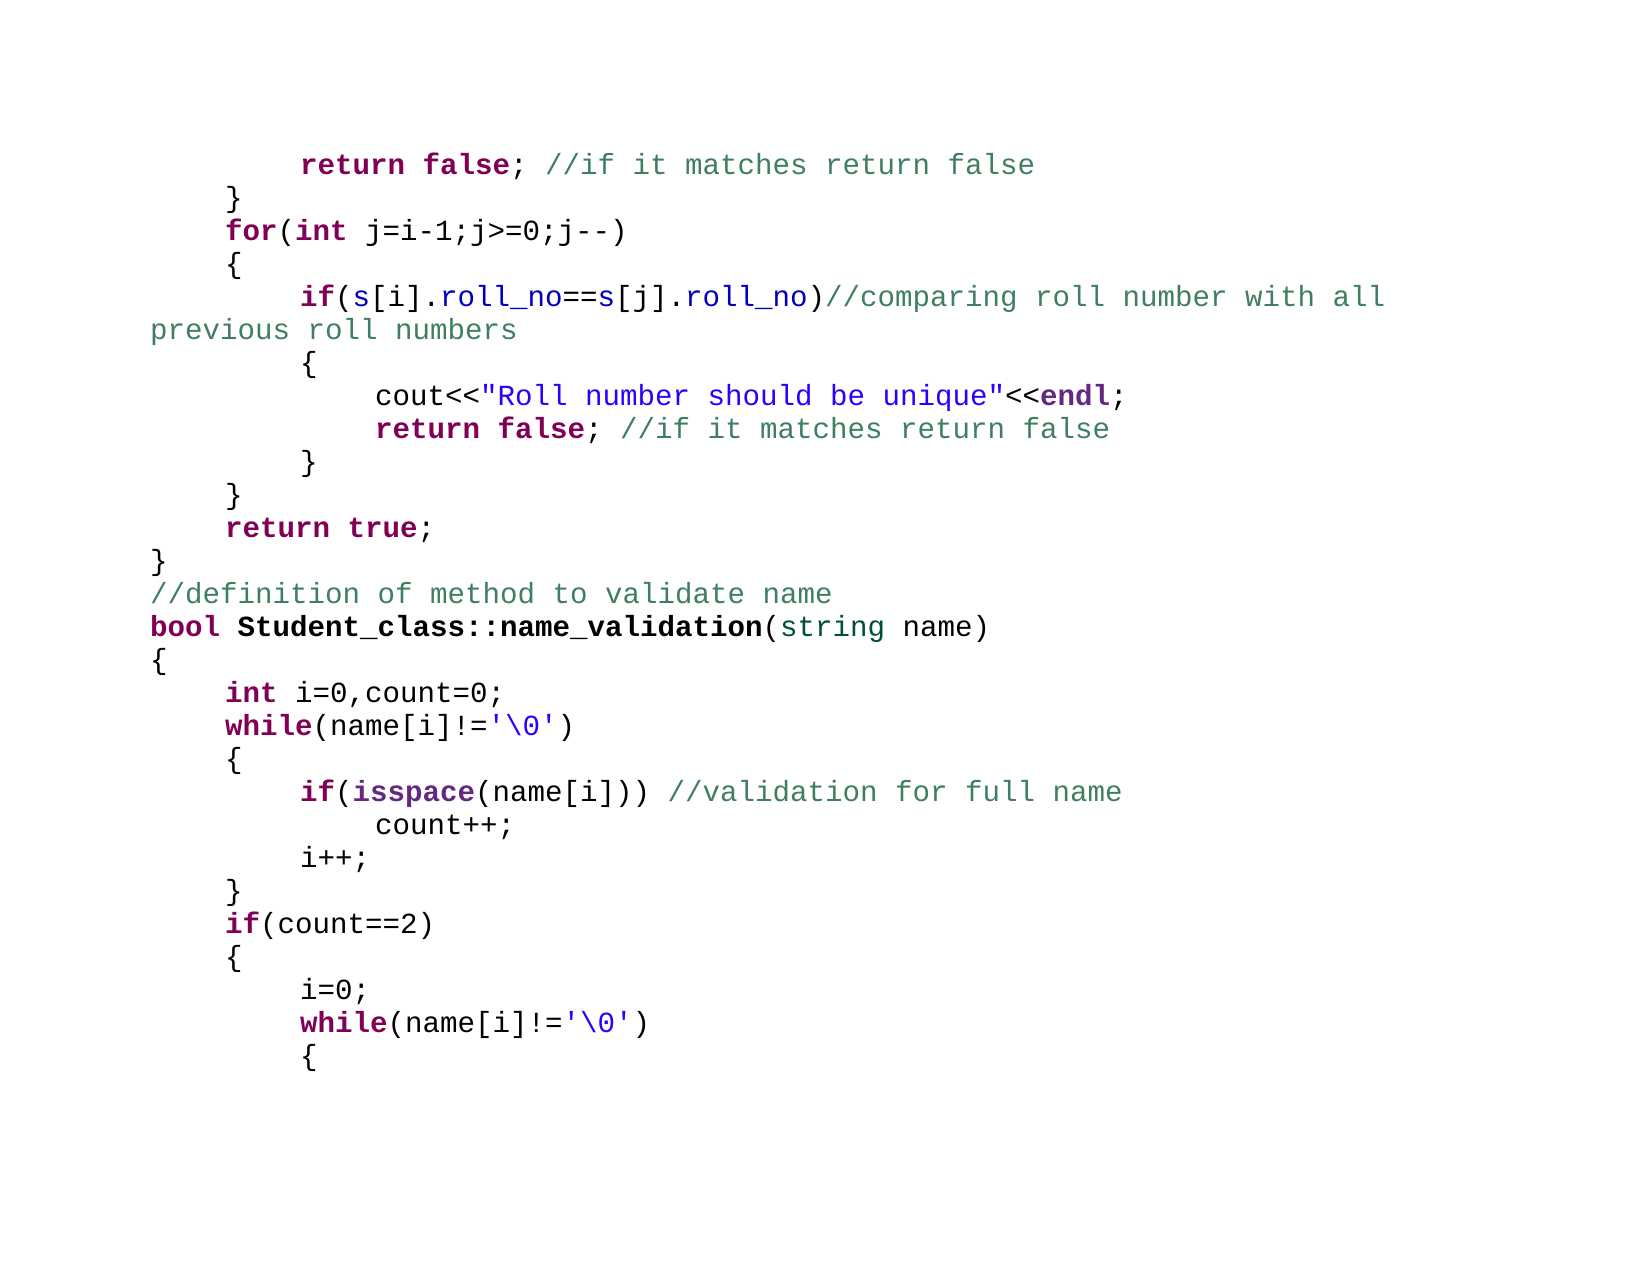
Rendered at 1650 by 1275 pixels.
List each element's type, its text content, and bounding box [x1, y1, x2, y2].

text { [150, 348, 1500, 381]
text while(name[i]!='\0') [150, 711, 1500, 744]
text { [150, 1042, 1500, 1074]
text { [150, 249, 1500, 282]
text return true; [150, 513, 1500, 546]
text cout<<"Roll number should be unique"<<endl; [150, 381, 1500, 414]
text } [150, 447, 1500, 480]
text if(s[i].roll_no==s[j].roll_no)//comparing roll number with all previous roll numbers [150, 282, 1500, 348]
text count++; [150, 810, 1500, 843]
text { [150, 744, 1500, 777]
text i++; [150, 843, 1500, 876]
text return false; //if it matches return false [150, 414, 1500, 447]
text if(count==2) [150, 909, 1500, 942]
text //definition of method to validate name [150, 579, 1500, 612]
text bool Student_class::name_validation(string name) [150, 612, 1500, 645]
text } [150, 183, 1500, 216]
text { [150, 942, 1500, 976]
text } [150, 480, 1500, 513]
text } [150, 876, 1500, 909]
text i=0; [150, 976, 1500, 1008]
text if(isspace(name[i])) //validation for full name [150, 777, 1500, 810]
text { [150, 645, 1500, 678]
text } [150, 546, 1500, 579]
text return false; //if it matches return false [150, 150, 1500, 183]
text int i=0,count=0; [150, 678, 1500, 711]
text for(int j=i-1;j>=0;j--) [150, 216, 1500, 249]
text while(name[i]!='\0') [150, 1008, 1500, 1042]
